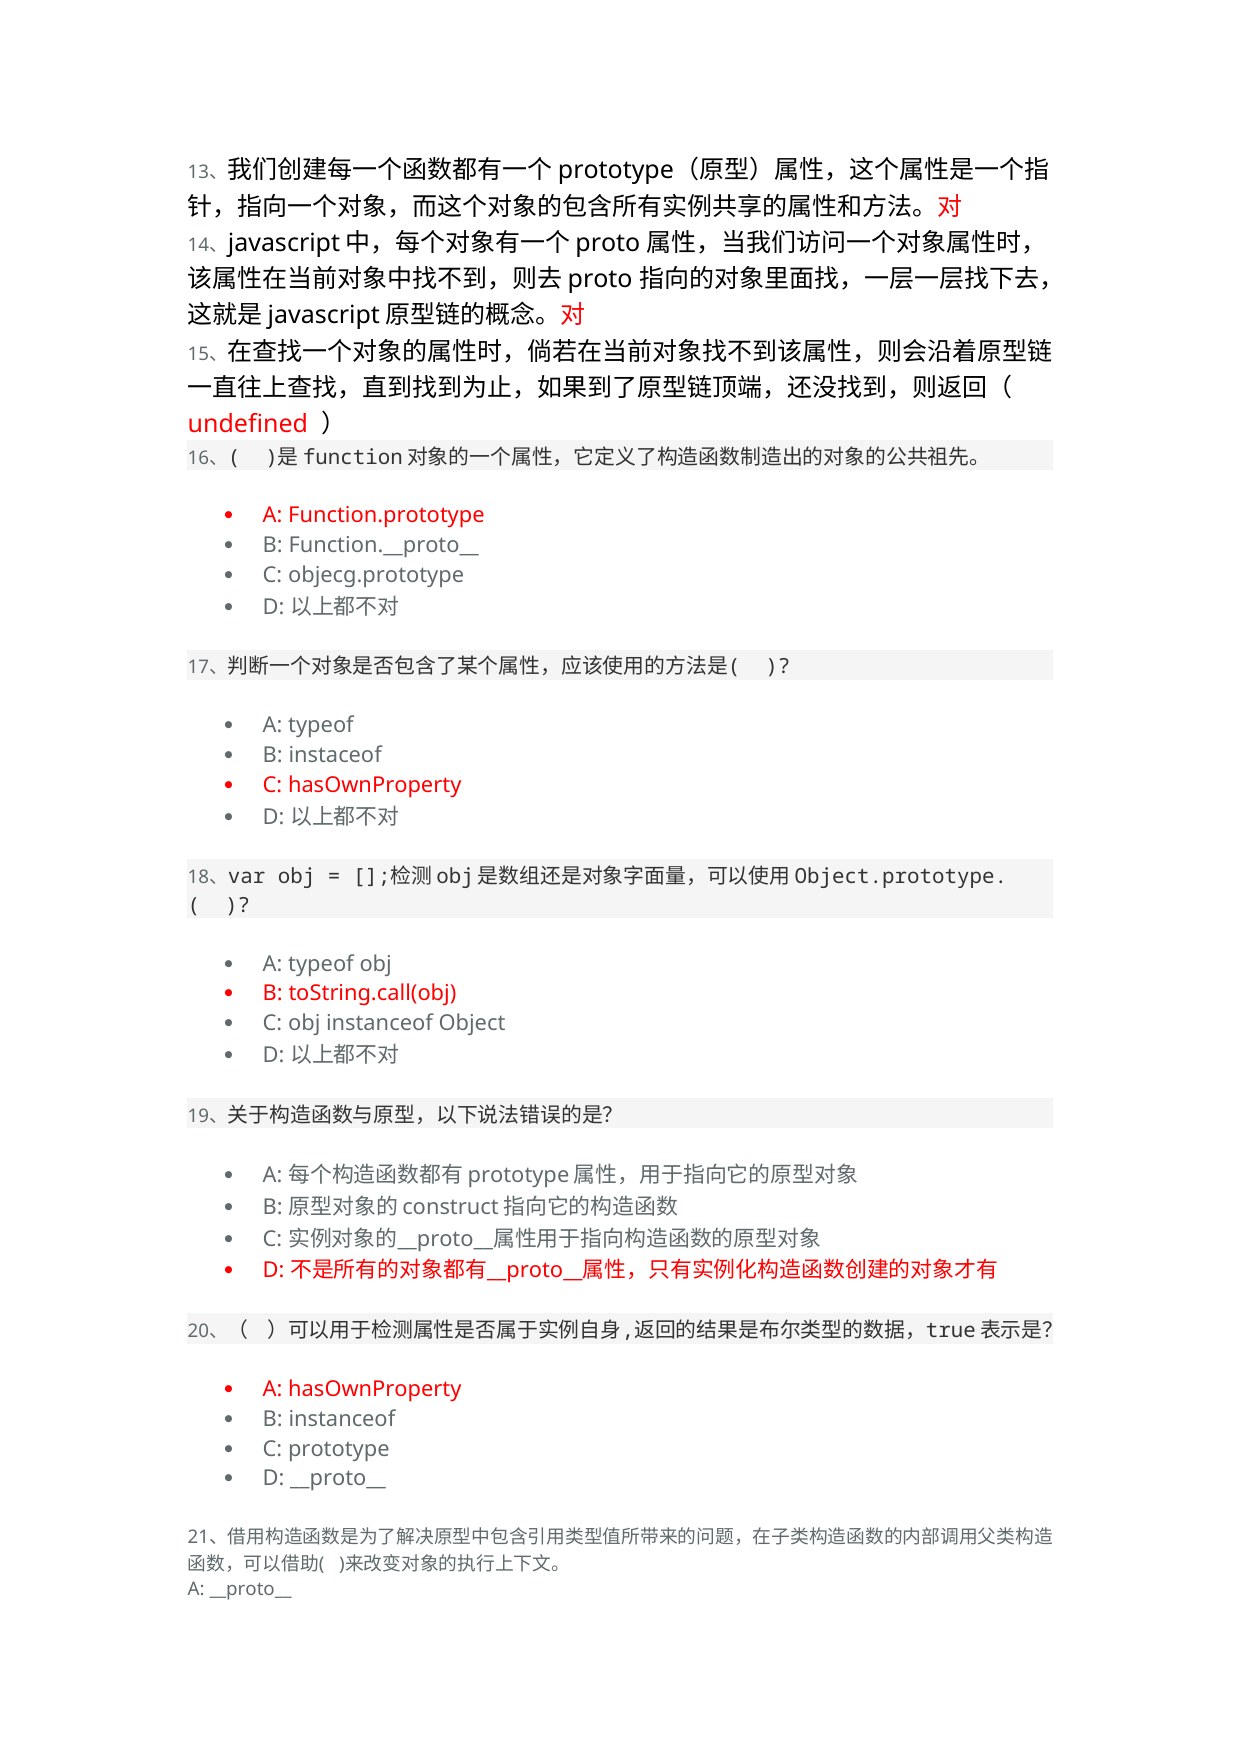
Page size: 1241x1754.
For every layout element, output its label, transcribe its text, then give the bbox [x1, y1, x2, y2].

list D: 不是所有的对象都有__proto__属性，只有实例化构造函数创建的对象才有 [225, 1252, 1053, 1284]
list B: Function.__proto__ [225, 529, 1053, 559]
list D: __proto__ [225, 1462, 1053, 1492]
list A: typeof [225, 709, 1053, 739]
list B: 原型对象的construct指向它的构造函数 [225, 1189, 1053, 1221]
list C: hasOwnProperty [225, 769, 1053, 799]
list A: typeof obj [225, 947, 1053, 977]
text 17、判断一个对象是否包含了某个属性，应该使用的方法是( )? [187, 650, 1053, 680]
text 19、关于构造函数与原型，以下说法错误的是？ [187, 1098, 1053, 1128]
list A: Function.prototype [225, 499, 1053, 529]
list C: 实例对象的__proto__属性用于指向构造函数的原型对象 [225, 1221, 1053, 1252]
list C: objecg.prototype [225, 559, 1053, 589]
list B: instaceof [225, 739, 1053, 769]
text 16、( )是function对象的一个属性，它定义了构造函数制造出的对象的公共祖先。 [187, 440, 1053, 470]
text A: __proto__ [187, 1576, 1053, 1601]
text 21、借用构造函数是为了解决原型中包含引用类型值所带来的问题，在子类构造函数的内部调用父类构造函数，可以借助( )来改变对象的执行上下文。 [187, 1521, 1053, 1576]
list D: 以上都不对 [225, 799, 1053, 830]
list C: obj instanceof Object [225, 1007, 1053, 1037]
list A: 每个构造函数都有prototype属性，用于指向它的原型对象 [225, 1157, 1053, 1189]
list B: instanceof [225, 1403, 1053, 1432]
list D: 以上都不对 [225, 589, 1053, 621]
list C: prototype [225, 1432, 1053, 1462]
list B: toString.call(obj) [225, 977, 1053, 1007]
list D: 以上都不对 [225, 1037, 1053, 1069]
text 18、var obj = [];检测obj是数组还是对象字面量，可以使用Object.prototype.( )? [187, 859, 1053, 918]
text 14、javascript中，每个对象有一个proto 属性，当我们访问一个对象属性时，该属性在当前对象中找不到，则去proto 指向的对象里面找，一层一层找下去，这就是javascript原型链的概念。对 [187, 222, 1053, 331]
text 20、（ ）可以用于检测属性是否属于实例自身,返回的结果是布尔类型的数据，true表示是？ [187, 1313, 1053, 1344]
text 13、我们创建每一个函数都有一个prototype（原型）属性，这个属性是一个指针，指向一个对象，而这个对象的包含所有实例共享的属性和方法。对 [187, 150, 1053, 222]
text 15、在查找一个对象的属性时，倘若在当前对象找不到该属性，则会沿着原型链一直往上查找，直到找到为止，如果到了原型链顶端，还没找到，则返回（ undefined ） [187, 331, 1053, 440]
list A: hasOwnProperty [225, 1373, 1053, 1403]
